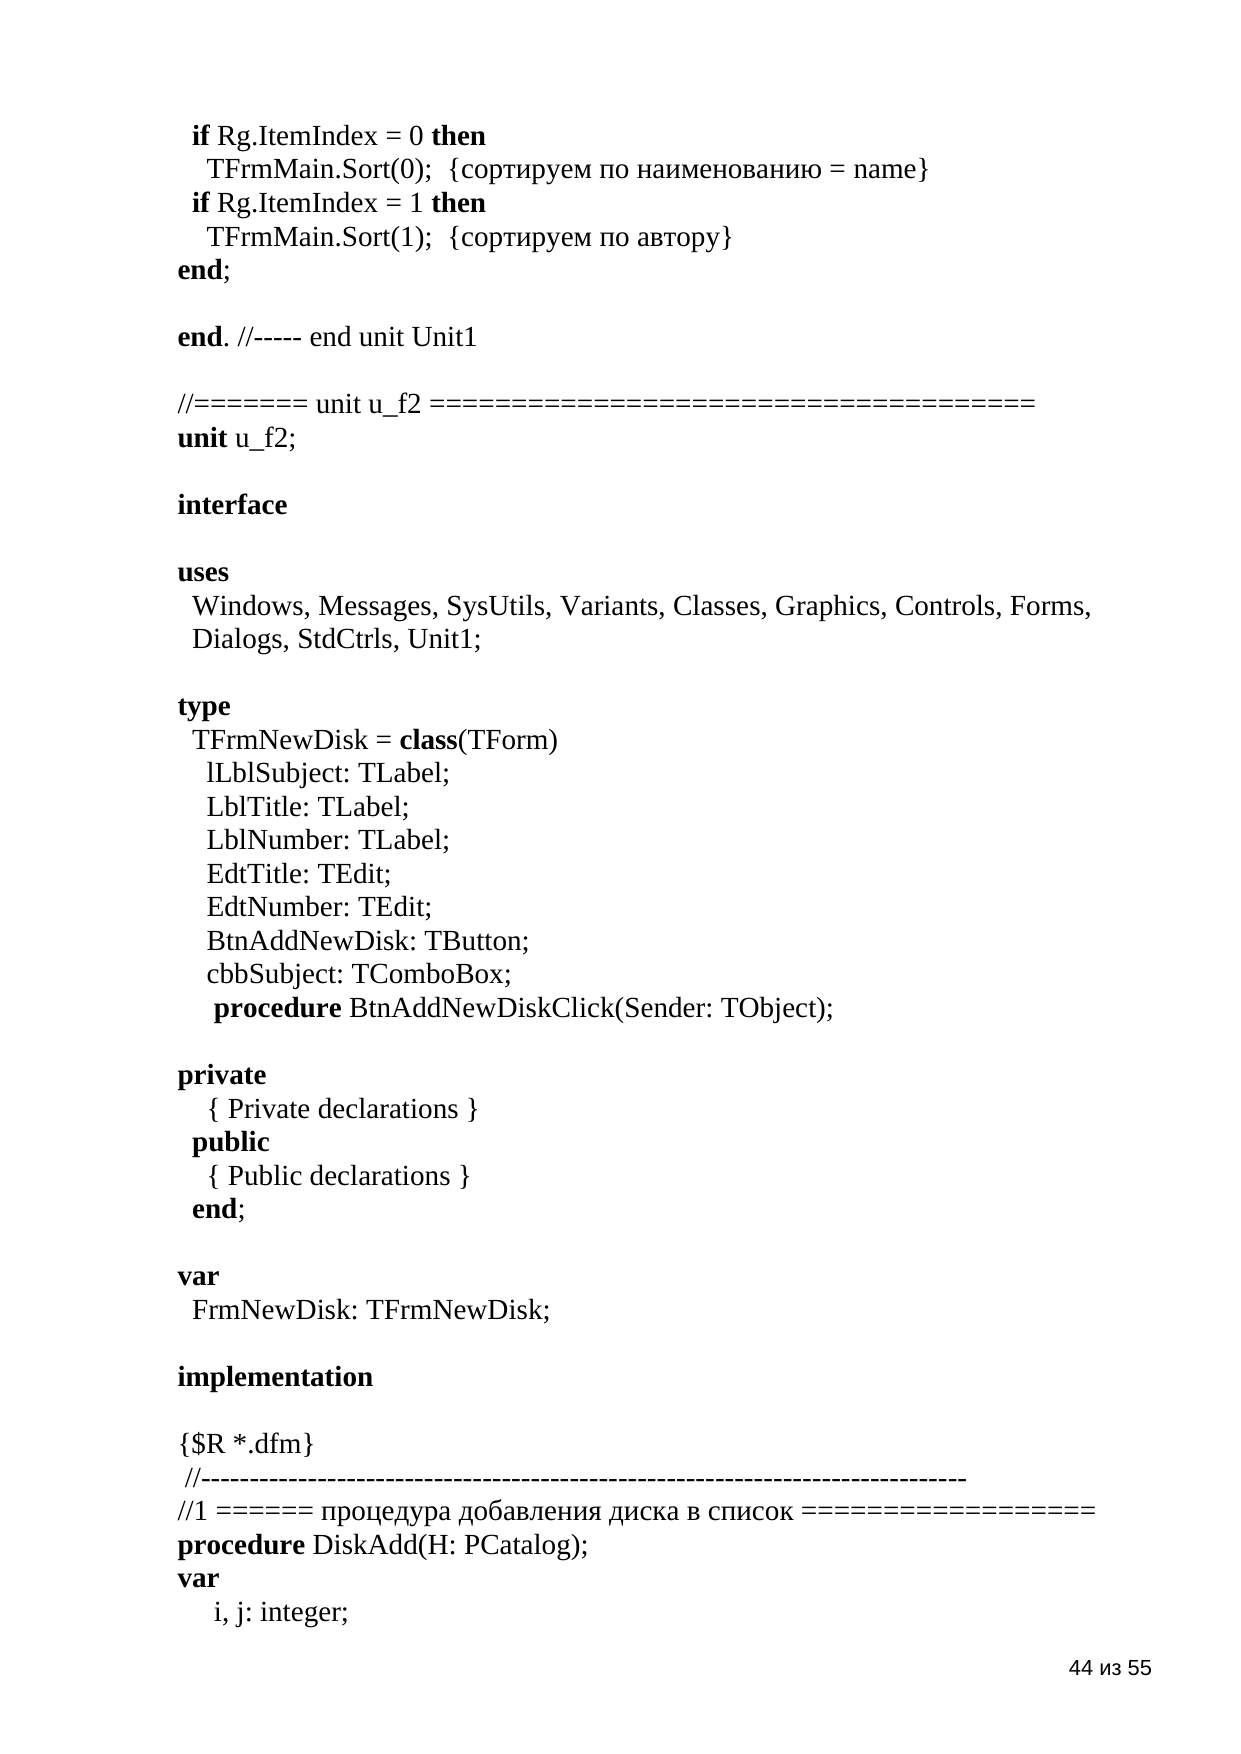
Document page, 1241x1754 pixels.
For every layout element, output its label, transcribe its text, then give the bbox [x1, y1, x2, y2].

text Dialogs, StdCtrls, Unit1; [177, 621, 1152, 655]
text {$R *.dfm} [177, 1426, 1152, 1460]
text { Private declarations } [177, 1091, 1152, 1124]
text { Public declarations } [177, 1158, 1152, 1191]
text end. //----- end unit Unit1 [177, 319, 1152, 353]
text EdtNumber: TEdit; [177, 889, 1152, 923]
text type [177, 688, 1152, 722]
text LblNumber: TLabel; [177, 822, 1152, 856]
text var [177, 1560, 1152, 1594]
text interface [177, 487, 1152, 521]
text var [177, 1258, 1152, 1292]
text LblTitle: TLabel; [177, 789, 1152, 822]
text end; [177, 1191, 1152, 1225]
text i, j: integer; [177, 1594, 1152, 1627]
text end; [177, 252, 1152, 286]
text Windows, Messages, SysUtils, Variants, Classes, Graphics, Controls, Forms, [177, 588, 1152, 621]
text uses [177, 554, 1152, 588]
text //======= unit u_f2 ===================================== [177, 386, 1152, 420]
text BtnAddNewDisk: TButton; [177, 923, 1152, 957]
text procedure BtnAddNewDiskClick(Sender: TObject); [177, 990, 1152, 1024]
text //------------------------------------------------------------------------------- [177, 1460, 1152, 1493]
text //1 ====== процедура добавления диска в список ================== [177, 1493, 1152, 1527]
text TFrmMain.Sort(0); {сортируем по наименованию = name} [177, 152, 1152, 185]
text implementation [177, 1359, 1152, 1393]
text TFrmNewDisk = class(TForm) [177, 722, 1152, 755]
text if Rg.ItemIndex = 1 then [177, 185, 1152, 219]
text cbbSubject: TComboBox; [177, 957, 1152, 990]
text EdtTitle: TEdit; [177, 856, 1152, 889]
text unit u_f2; [177, 420, 1152, 453]
text if Rg.ItemIndex = 0 then [177, 118, 1152, 152]
text lLblSubject: TLabel; [177, 755, 1152, 789]
text procedure DiskAdd(H: PCatalog); [177, 1527, 1152, 1560]
text TFrmMain.Sort(1); {сортируем по автору} [177, 219, 1152, 252]
text public [177, 1124, 1152, 1158]
text FrmNewDisk: TFrmNewDisk; [177, 1292, 1152, 1326]
text private [177, 1057, 1152, 1091]
